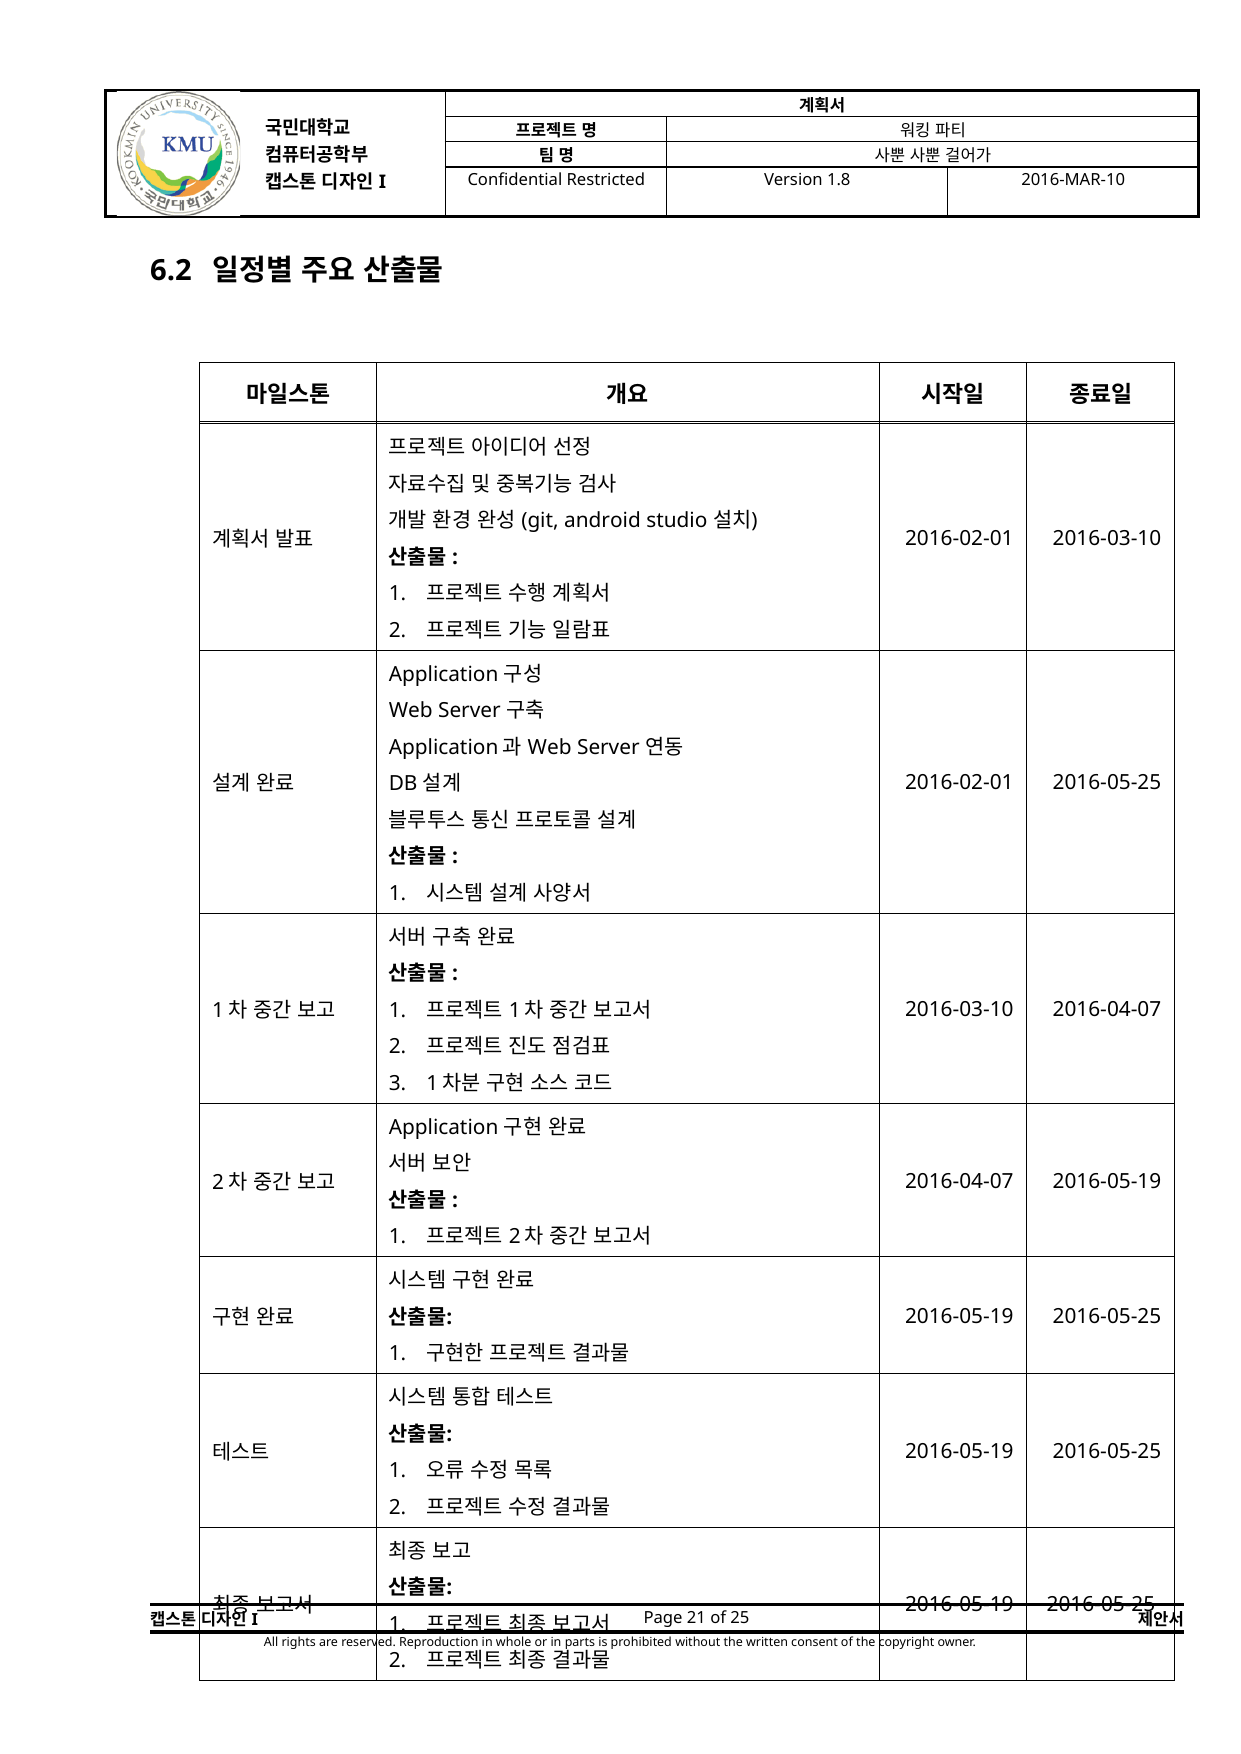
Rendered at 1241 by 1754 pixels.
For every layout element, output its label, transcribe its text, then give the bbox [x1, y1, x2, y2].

table_header 마일스톤 [200, 363, 376, 421]
table_cell Application 구현 완료 서버 보안 산출물 : 프로젝트 2차 중간 보고서 [377, 1104, 879, 1256]
table_cell 2016-05-19 [880, 1374, 1026, 1527]
table_cell Application 구성 Web Server 구축 Application과 Web Server 연동 DB 설계 블루투스 통신 프로토콜 설계 산출물 : 시스템 설계 사양서 [377, 651, 879, 913]
subtitle 일정별 주요 산출물 [150, 247, 1090, 289]
table_cell 2016-02-01 [880, 424, 1026, 650]
table_cell 1차 중간 보고 [200, 914, 376, 1103]
table_cell 2016-04-07 [880, 1104, 1026, 1256]
table_cell 최종 보고 산출물: 프로젝트 최종 보고서 프로젝트 최종 결과물 [377, 1528, 879, 1680]
table_cell 시스템 통합 테스트 산출물: 오류 수정 목록 프로젝트 수정 결과물 [377, 1374, 879, 1527]
table_cell 구현 완료 [200, 1257, 376, 1373]
table_cell 2016-05-25 [1027, 651, 1174, 913]
table_header 종료일 [1027, 363, 1174, 421]
table_cell 테스트 [200, 1374, 376, 1527]
table_cell 시스템 구현 완료 산출물: 구현한 프로젝트 결과물 [377, 1257, 879, 1373]
table_cell 2016-03-10 [1027, 424, 1174, 650]
table_cell 2016-03-10 [880, 914, 1026, 1103]
table_cell 2016-04-07 [1027, 914, 1174, 1103]
table_cell 최종 보고서 [200, 1528, 376, 1680]
table_cell 2016-05-19 [880, 1257, 1026, 1373]
table_cell 2016-05-25 [1027, 1257, 1174, 1373]
table_cell 2016-05-25 [1027, 1374, 1174, 1527]
table_header 개요 [377, 363, 879, 421]
table_cell 2016-05-19 [880, 1528, 1026, 1680]
table_cell 설계 완료 [200, 651, 376, 913]
table_header 시작일 [880, 363, 1026, 421]
table_cell 2016-05-25 [1027, 1528, 1174, 1680]
picture [116, 91, 241, 216]
table_cell 프로젝트 아이디어 선정 자료수집 및 중복기능 검사 개발 환경 완성 (git, android studio 설치) 산출물 : 프로젝트 수행 계획서 프로젝트 기능 일람표 [377, 424, 879, 650]
table_cell 2016-02-01 [880, 651, 1026, 913]
table_cell 2016-05-19 [1027, 1104, 1174, 1256]
table_cell 2차 중간 보고 [200, 1104, 376, 1256]
table_cell 계획서 발표 [200, 424, 376, 650]
table_cell 서버 구축 완료 산출물 : 프로젝트 1차 중간 보고서 프로젝트 진도 점검표 1차분 구현 소스 코드 [377, 914, 879, 1103]
